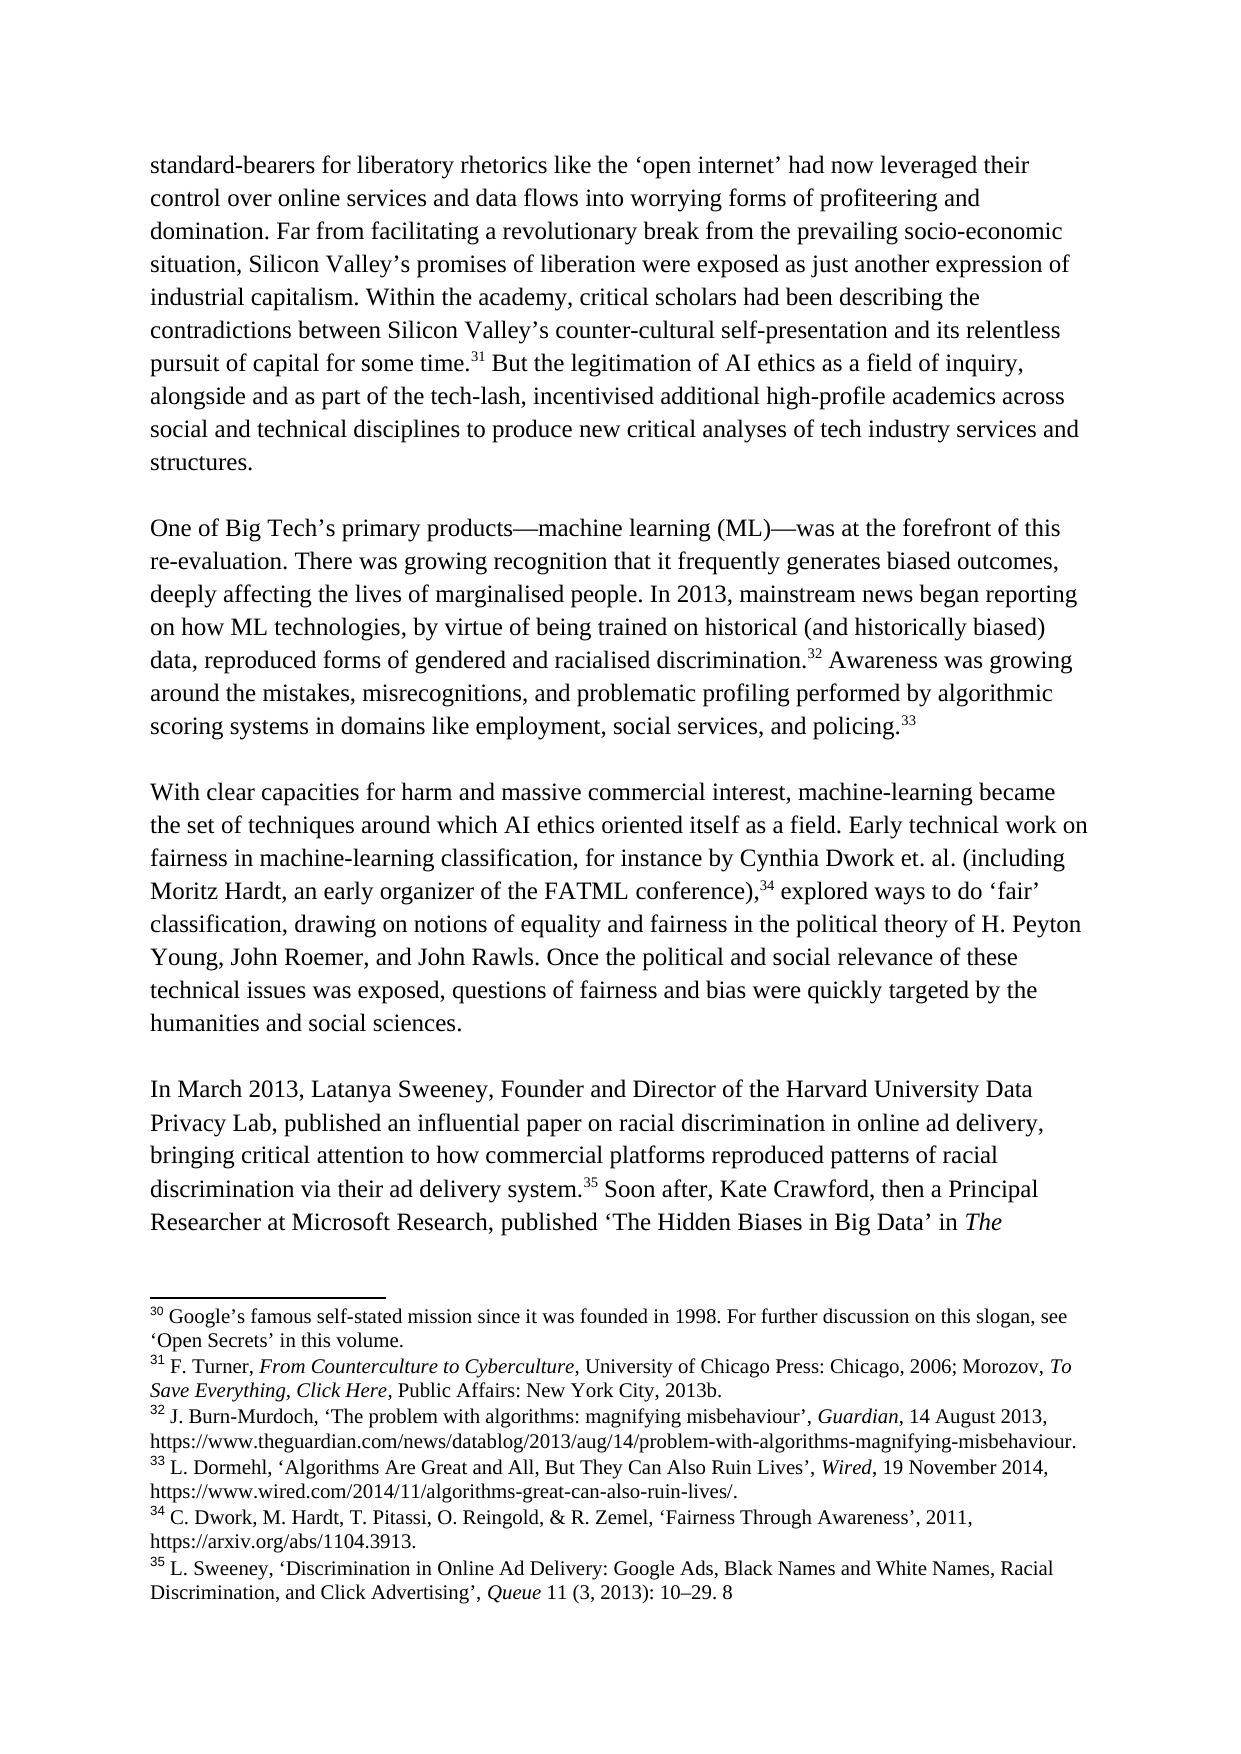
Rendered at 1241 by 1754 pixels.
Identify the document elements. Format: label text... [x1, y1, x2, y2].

text With clear capacities for harm and massive commercial interest, machine-learning became the set of techniques around which AI ethics oriented itself as a field. Early technical work on fairness in machine-learning classification, for instance by Cynthia Dwork et. al. (including Moritz Hardt, an early organizer of the FATML conference), explored ways to do ‘fair’ classification, drawing on notions of equality and fairness in the political theory of H. Peyton Young, John Roemer, and John Rawls. Once the political and social relevance of these technical issues was exposed, questions of fairness and bias were quickly targeted by the humanities and social sciences. [150, 777, 1090, 1037]
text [150, 1074, 1090, 1258]
text One of Big Tech’s primary products—machine learning (ML)—was at the forefront of this re-evaluation. There was growing recognition that it frequently generates biased outcomes, deeply affecting the lives of marginalised people. In 2013, mainstream news began reporting on how ML technologies, by virtue of being trained on historical (and historically biased) data, reproduced forms of gendered and racialised discrimination. Awareness was growing around the mistakes, misrecognitions, and problematic profiling performed by algorithmic scoring systems in domains like employment, social services, and policing. [150, 513, 1090, 740]
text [150, 150, 1090, 476]
